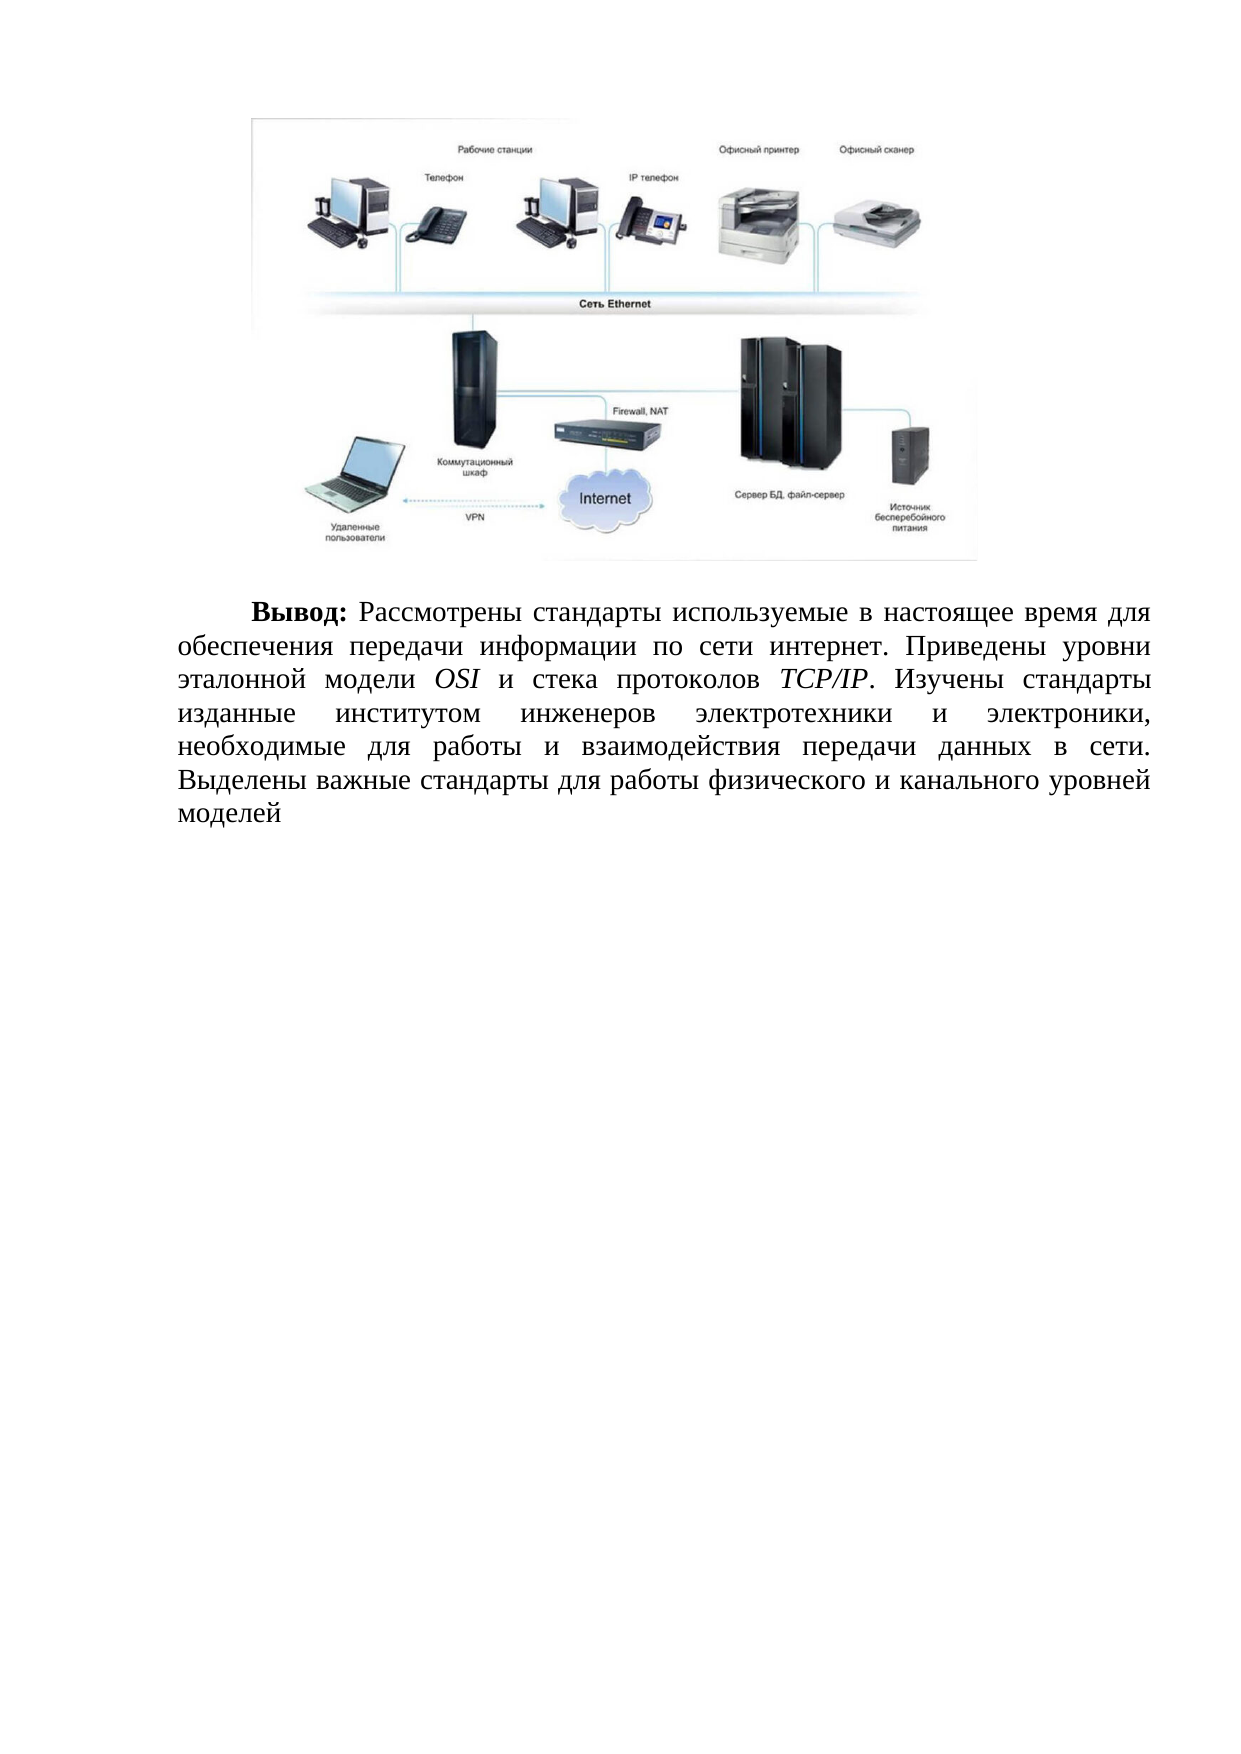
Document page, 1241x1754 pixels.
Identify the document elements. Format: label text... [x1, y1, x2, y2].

picture [251, 118, 978, 561]
text Вывод: Рассмотрены стандарты используемые в настоящее время для обеспечения передачи информации по сети интернет. Приведены уровни эталонной модели OSI и стека протоколов TCP/IP. Изучены стандарты изданные институтом инженеров электротехники и электроники, необходимые для работы и взаимодействия передачи данных в сети. Выделены важные стандарты для работы физического и канального уровней моделей [177, 594, 1152, 829]
